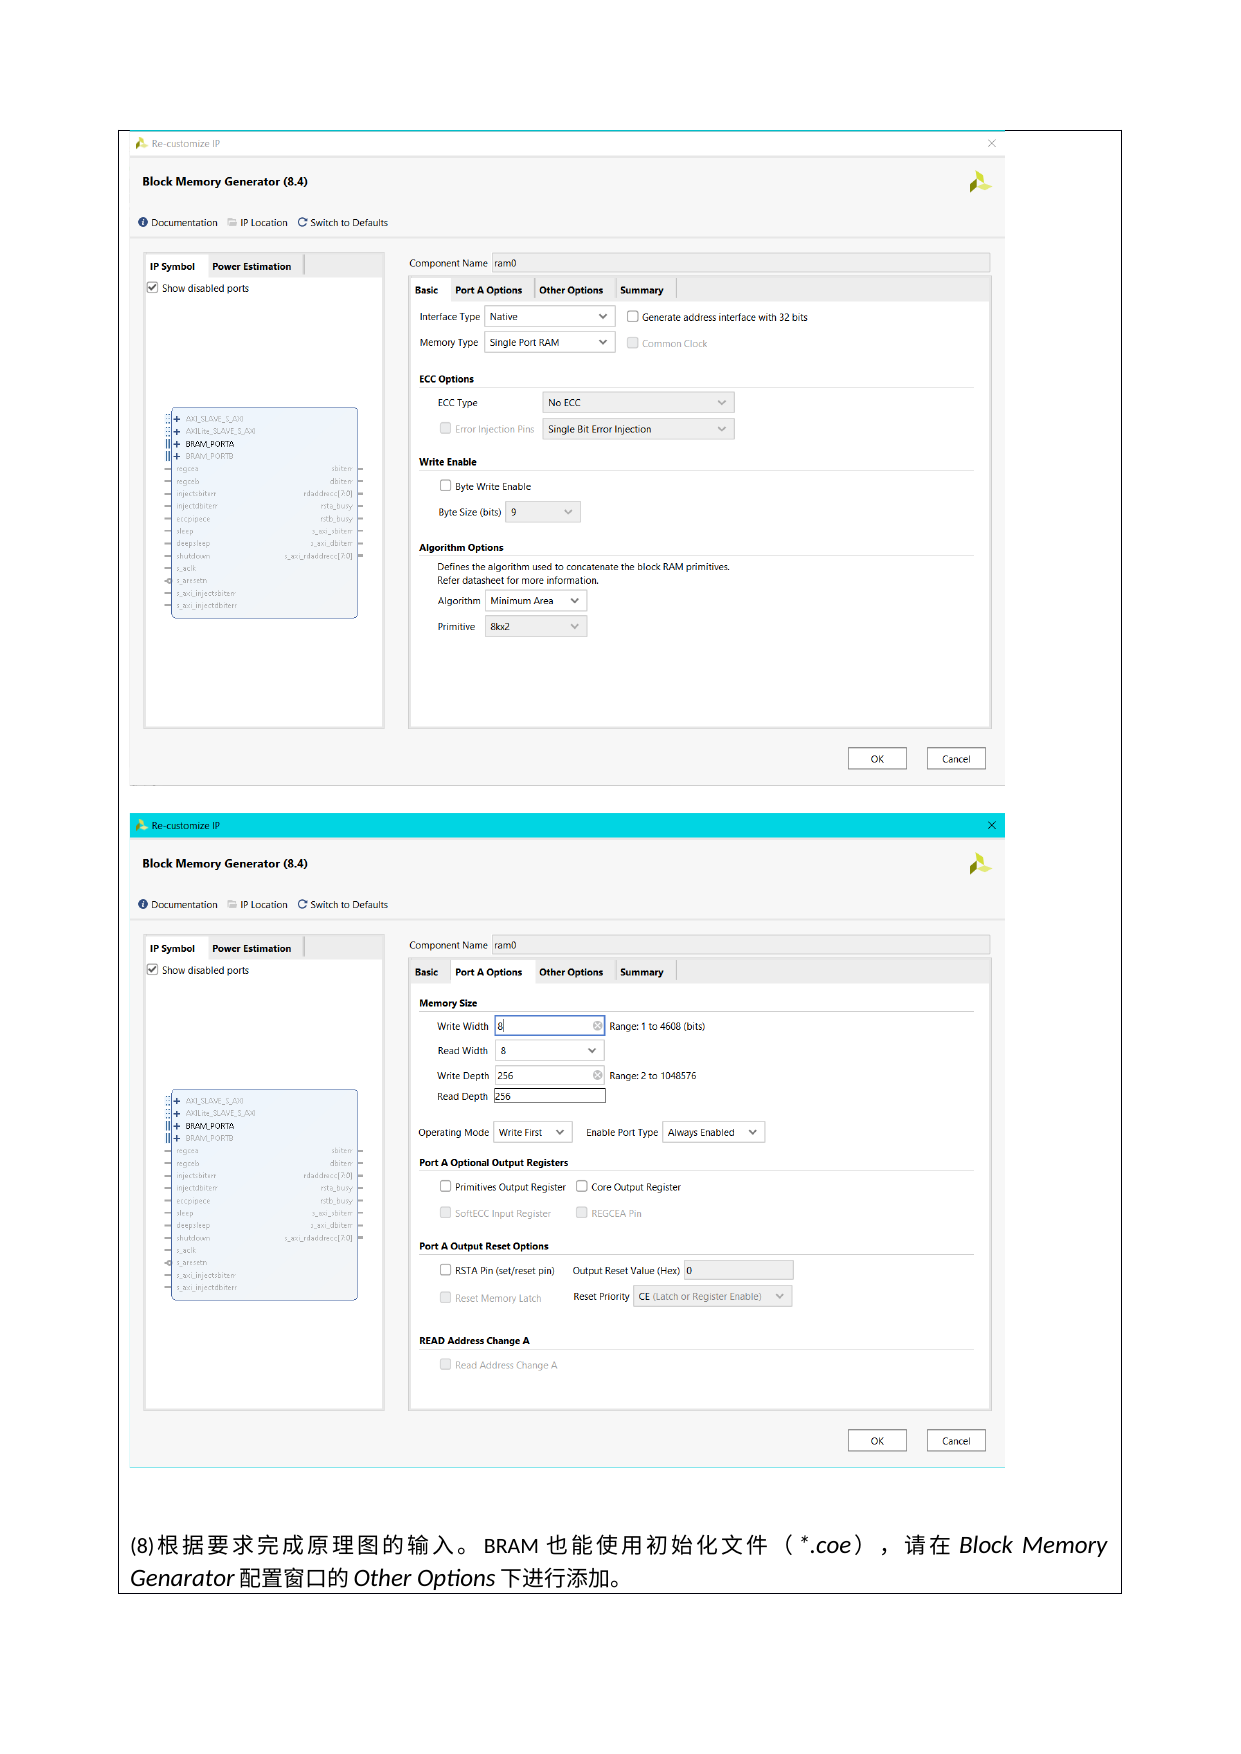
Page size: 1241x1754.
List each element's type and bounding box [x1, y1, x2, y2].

table_cell [119, 131, 1121, 1593]
picture [129, 813, 1005, 1468]
picture [129, 130, 1005, 786]
